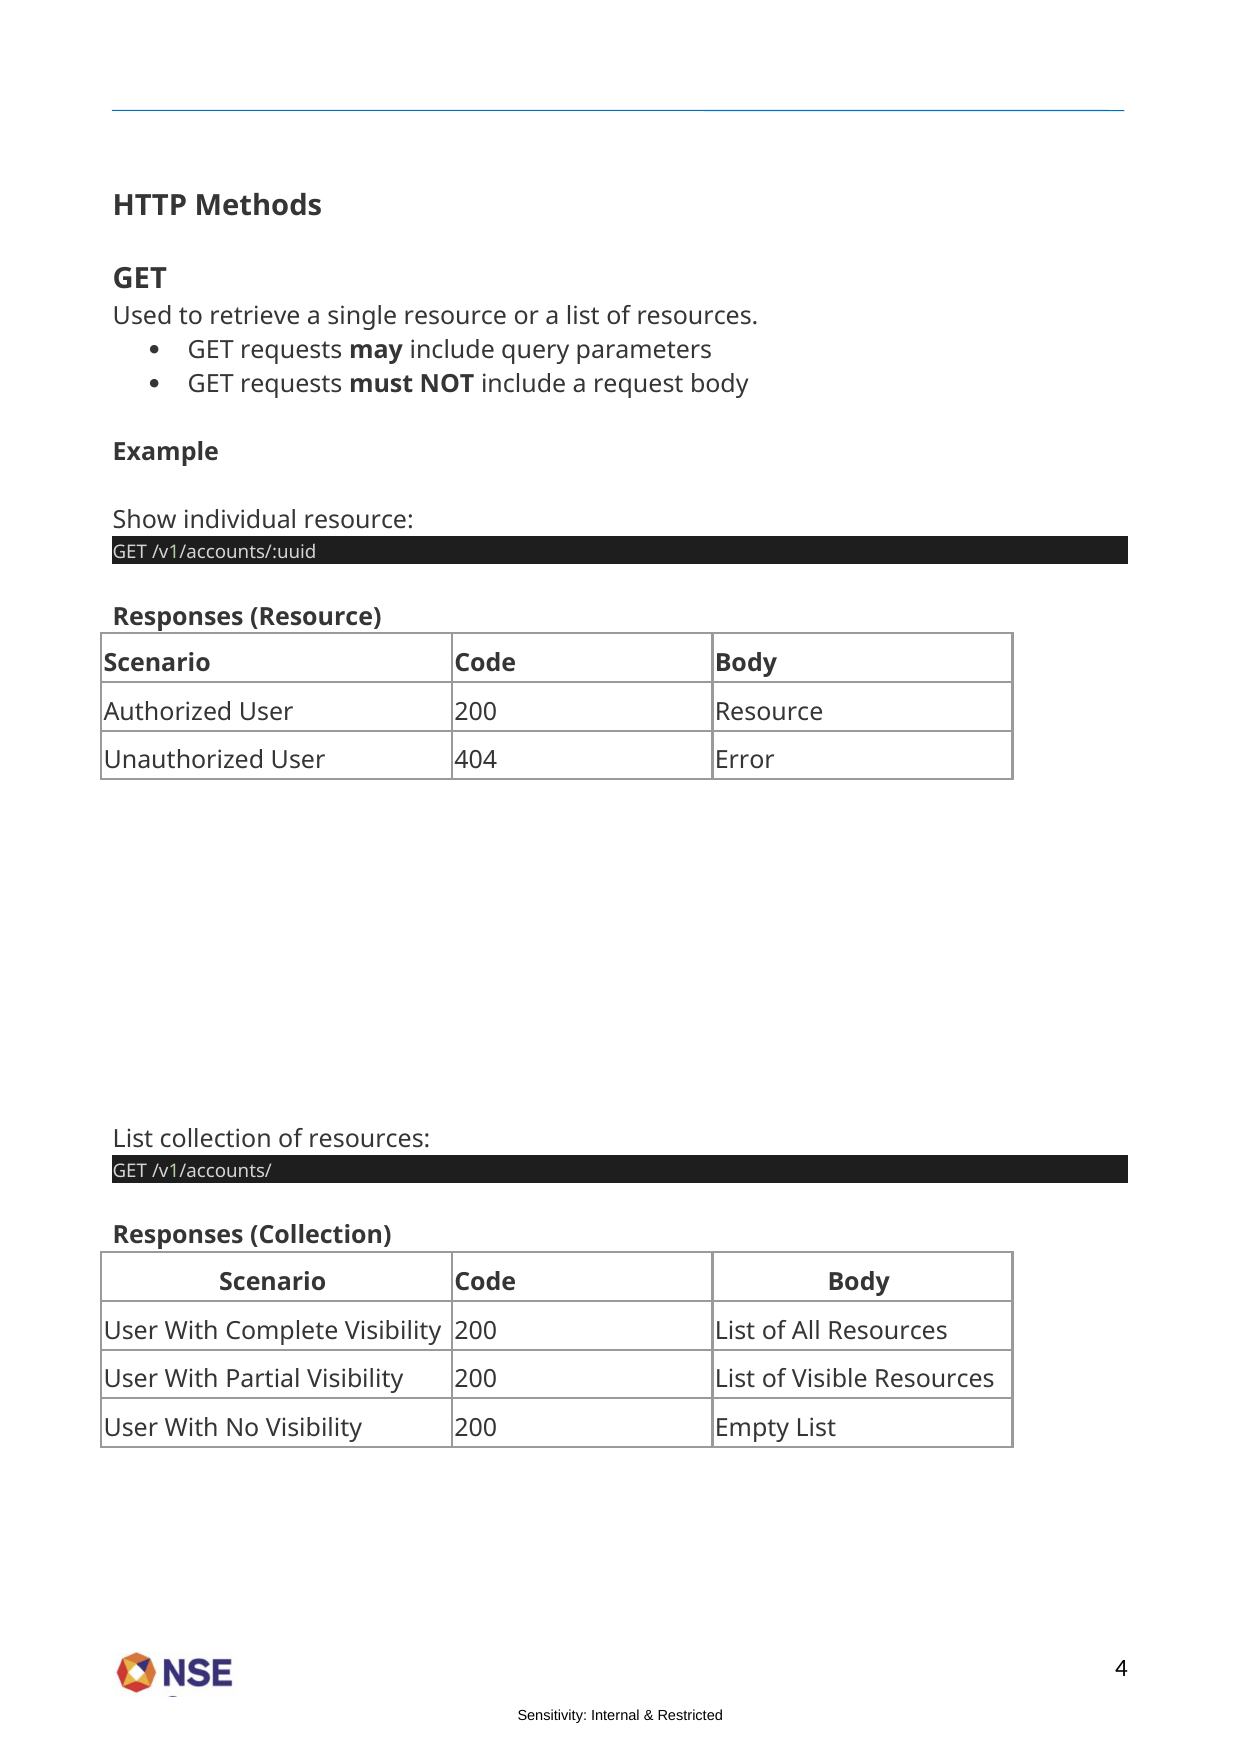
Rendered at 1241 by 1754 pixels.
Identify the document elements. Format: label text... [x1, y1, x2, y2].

text HTTP Methods [112, 184, 1128, 224]
table_cell 404 [453, 732, 711, 778]
table_cell Resource [714, 683, 1011, 729]
picture [112, 1651, 238, 1697]
text GET [112, 258, 1128, 297]
table_cell 200 [453, 683, 711, 729]
text GET /v1/accounts/:uuid [112, 536, 1128, 564]
text Used to retrieve a single resource or a list of resources. [112, 297, 1128, 332]
table_cell List of Visible Resources [714, 1351, 1011, 1397]
table_header Scenario [102, 1253, 451, 1300]
table_cell User With Complete Visibility [102, 1302, 451, 1348]
table_cell List of All Resources [714, 1302, 1011, 1348]
list GET requests may include query parameters [150, 332, 1128, 366]
table_cell User With Partial Visibility [102, 1351, 451, 1397]
text Responses (Resource) [112, 598, 1128, 632]
table_cell Authorized User [102, 683, 451, 729]
table_header Body [714, 634, 1011, 681]
table_cell User With No Visibility [102, 1399, 451, 1446]
table_cell Unauthorized User [102, 732, 451, 778]
table_header Body [714, 1253, 1011, 1300]
table_cell 200 [453, 1351, 711, 1397]
text Show individual resource: [112, 502, 1128, 536]
text Responses (Collection) [112, 1217, 1128, 1251]
text Example [112, 434, 1128, 468]
table_cell 200 [453, 1399, 711, 1446]
text GET /v1/accounts/ [112, 1155, 1128, 1183]
text List collection of resources: [112, 1121, 1128, 1155]
list GET requests must NOT include a request body [150, 366, 1128, 400]
table_cell Empty List [714, 1399, 1011, 1446]
table_cell Error [714, 732, 1011, 778]
table_header Scenario [102, 634, 451, 681]
table_header Code [453, 634, 711, 681]
table_header Code [453, 1253, 711, 1300]
table_cell 200 [453, 1302, 711, 1348]
